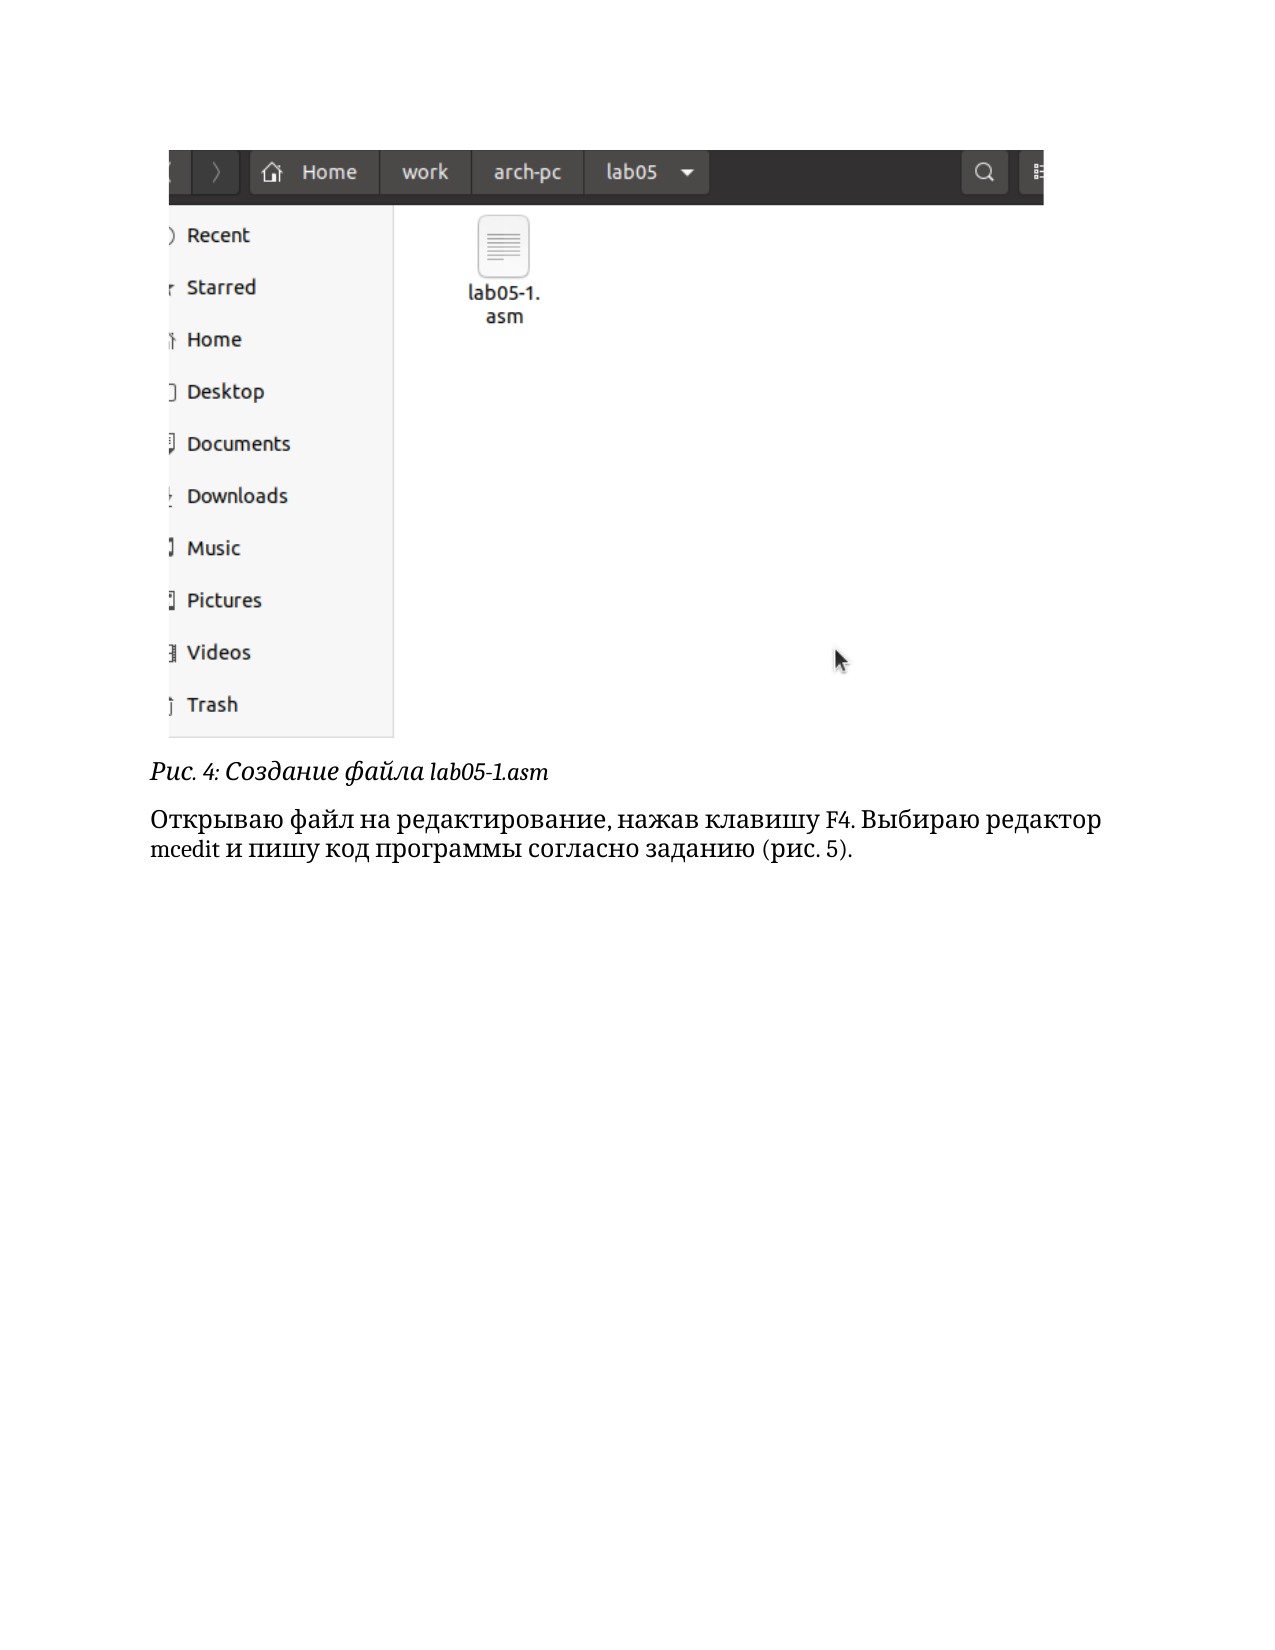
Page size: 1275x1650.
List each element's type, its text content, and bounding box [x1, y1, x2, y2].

text Рис. 4: Создание файла lab05-1.asm [150, 758, 1125, 787]
picture [168, 150, 1044, 738]
text Открываю файл на редактирование, нажав клавишу F4. Выбираю редактор mcedit и пишу код программы согласно заданию (рис. 5). [150, 806, 1125, 863]
